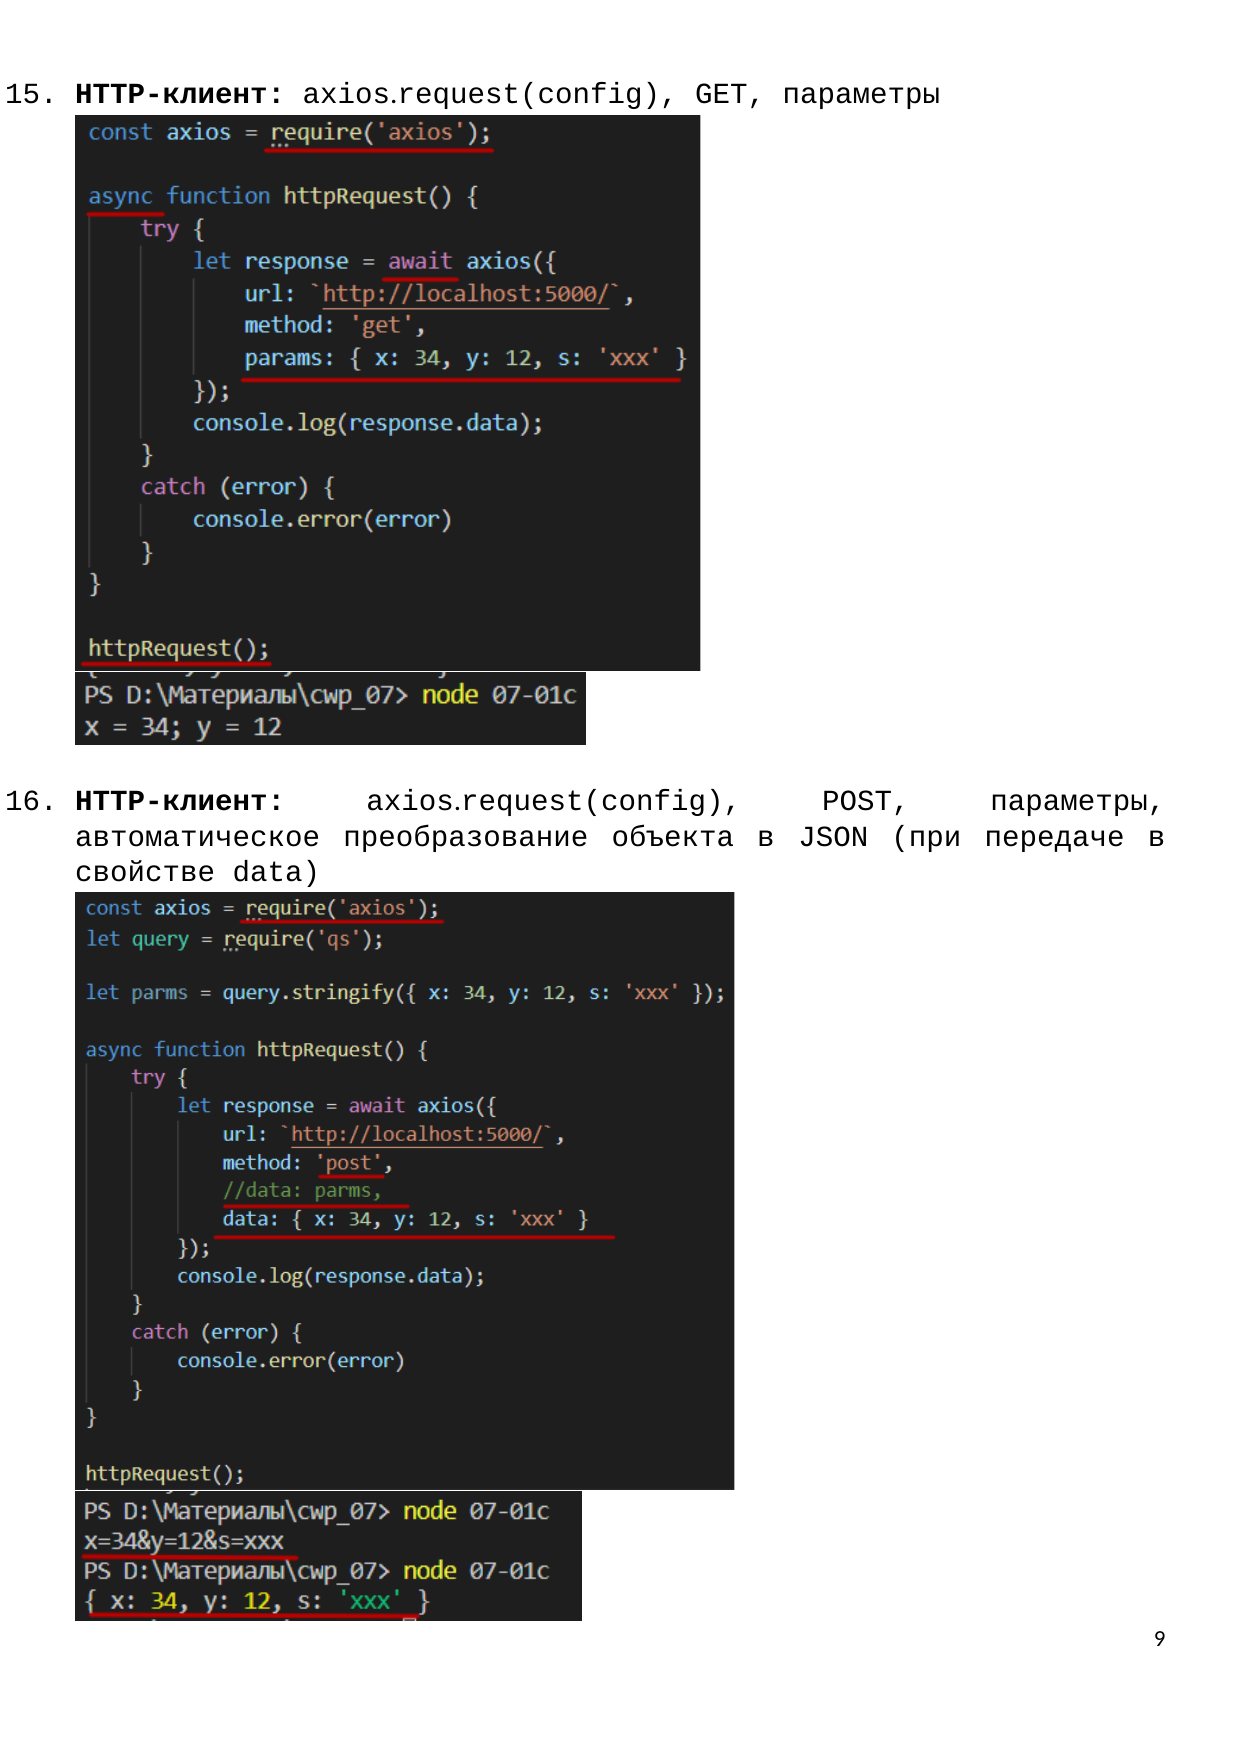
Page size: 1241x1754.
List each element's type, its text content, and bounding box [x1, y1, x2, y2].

list HTTP-клиент: axios.request(config), GET, параметры [75, 75, 1165, 112]
picture [75, 892, 735, 1490]
list HTTP-клиент: axios.request(config), POST, параметры, автоматическое преобразование объекта в JSON (при передаче в свойстве data) [75, 782, 1165, 890]
picture [75, 1491, 582, 1621]
picture [75, 672, 586, 745]
picture [75, 115, 701, 671]
